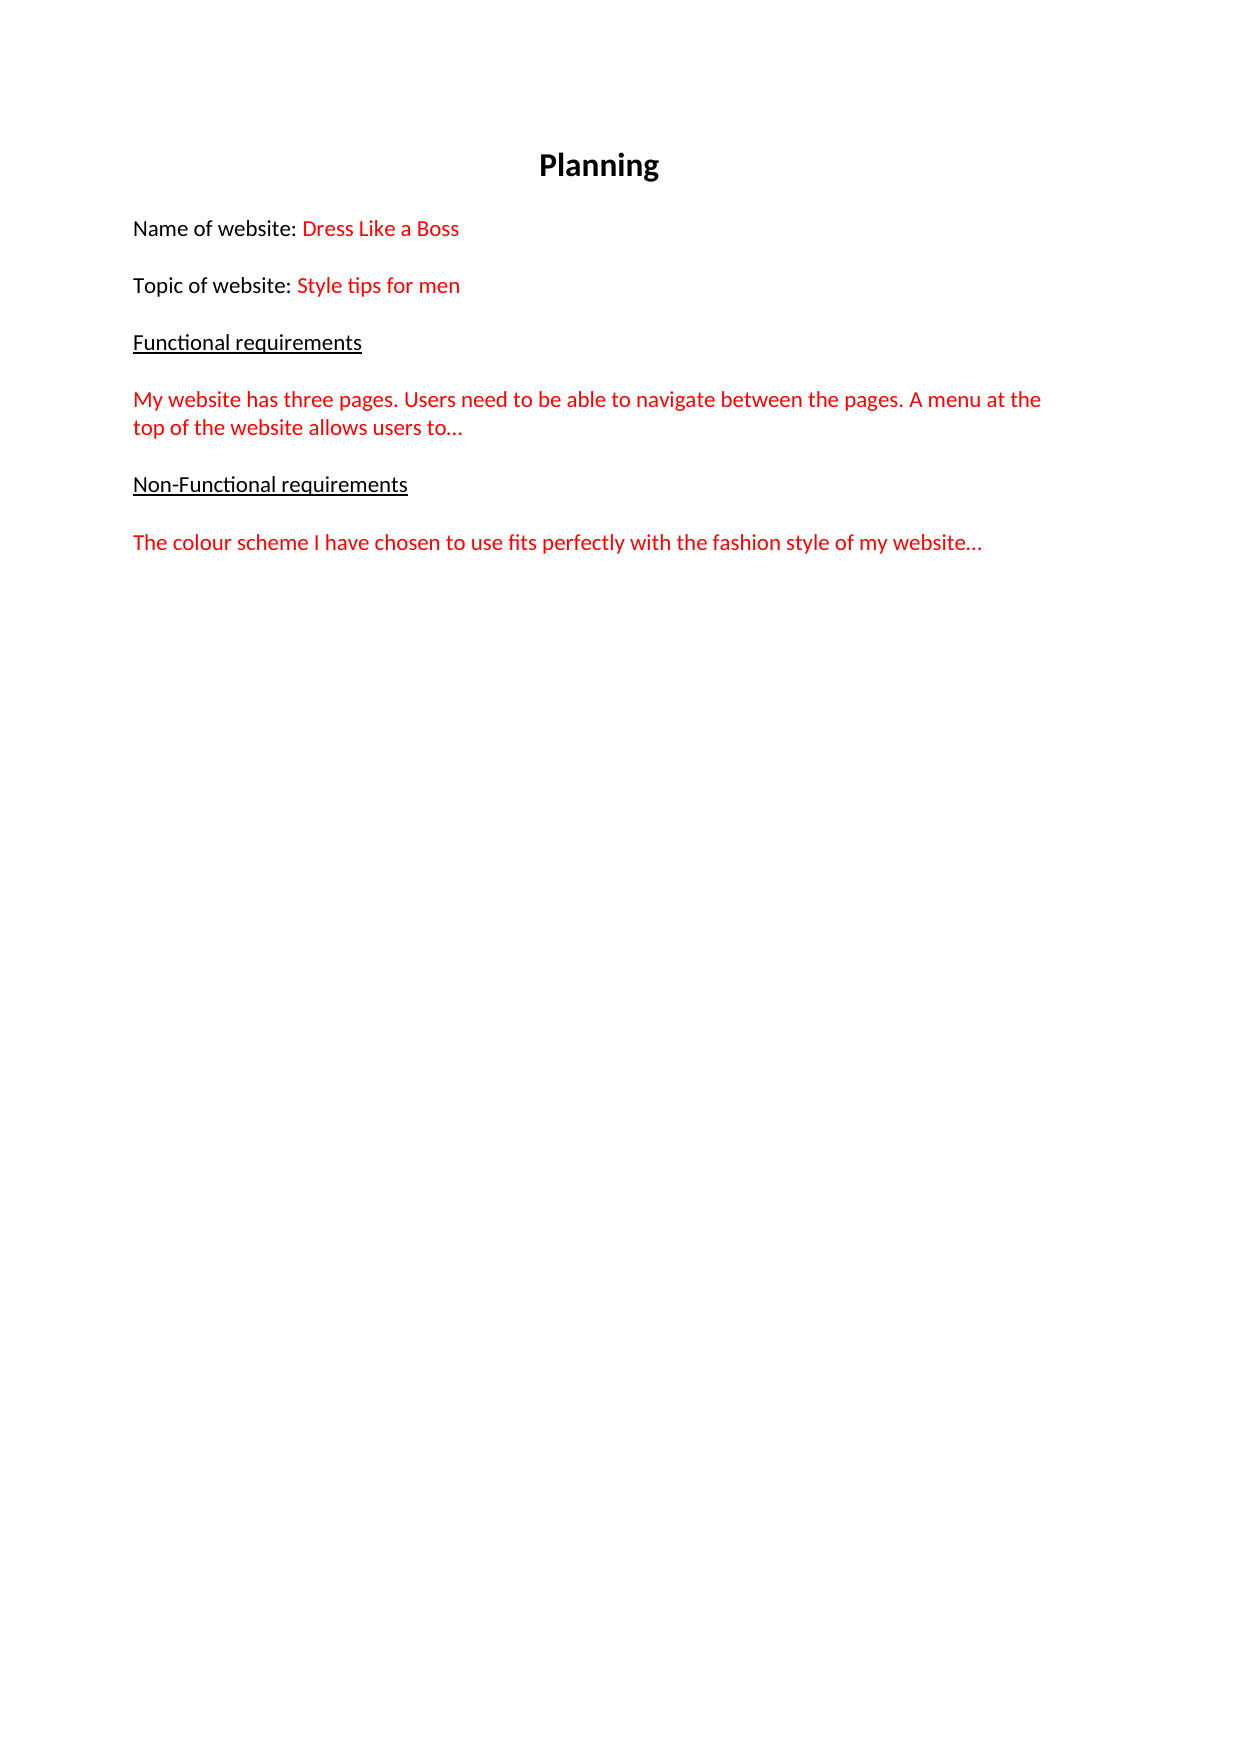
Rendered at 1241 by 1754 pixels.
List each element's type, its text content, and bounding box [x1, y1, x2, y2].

text Non-Functional requirements [133, 470, 1065, 498]
text Planning [133, 144, 1065, 184]
text My website has three pages. Users need to be able to navigate between the pages. A menu at the top of the website allows users to… [133, 385, 1065, 441]
text Name of website: Dress Like a Boss [133, 214, 1065, 242]
text Functional requirements [133, 328, 1065, 356]
text The colour scheme I have chosen to use fits perfectly with the fashion style of my website… [133, 528, 1065, 556]
text Topic of website: Style tips for men [133, 271, 1065, 299]
